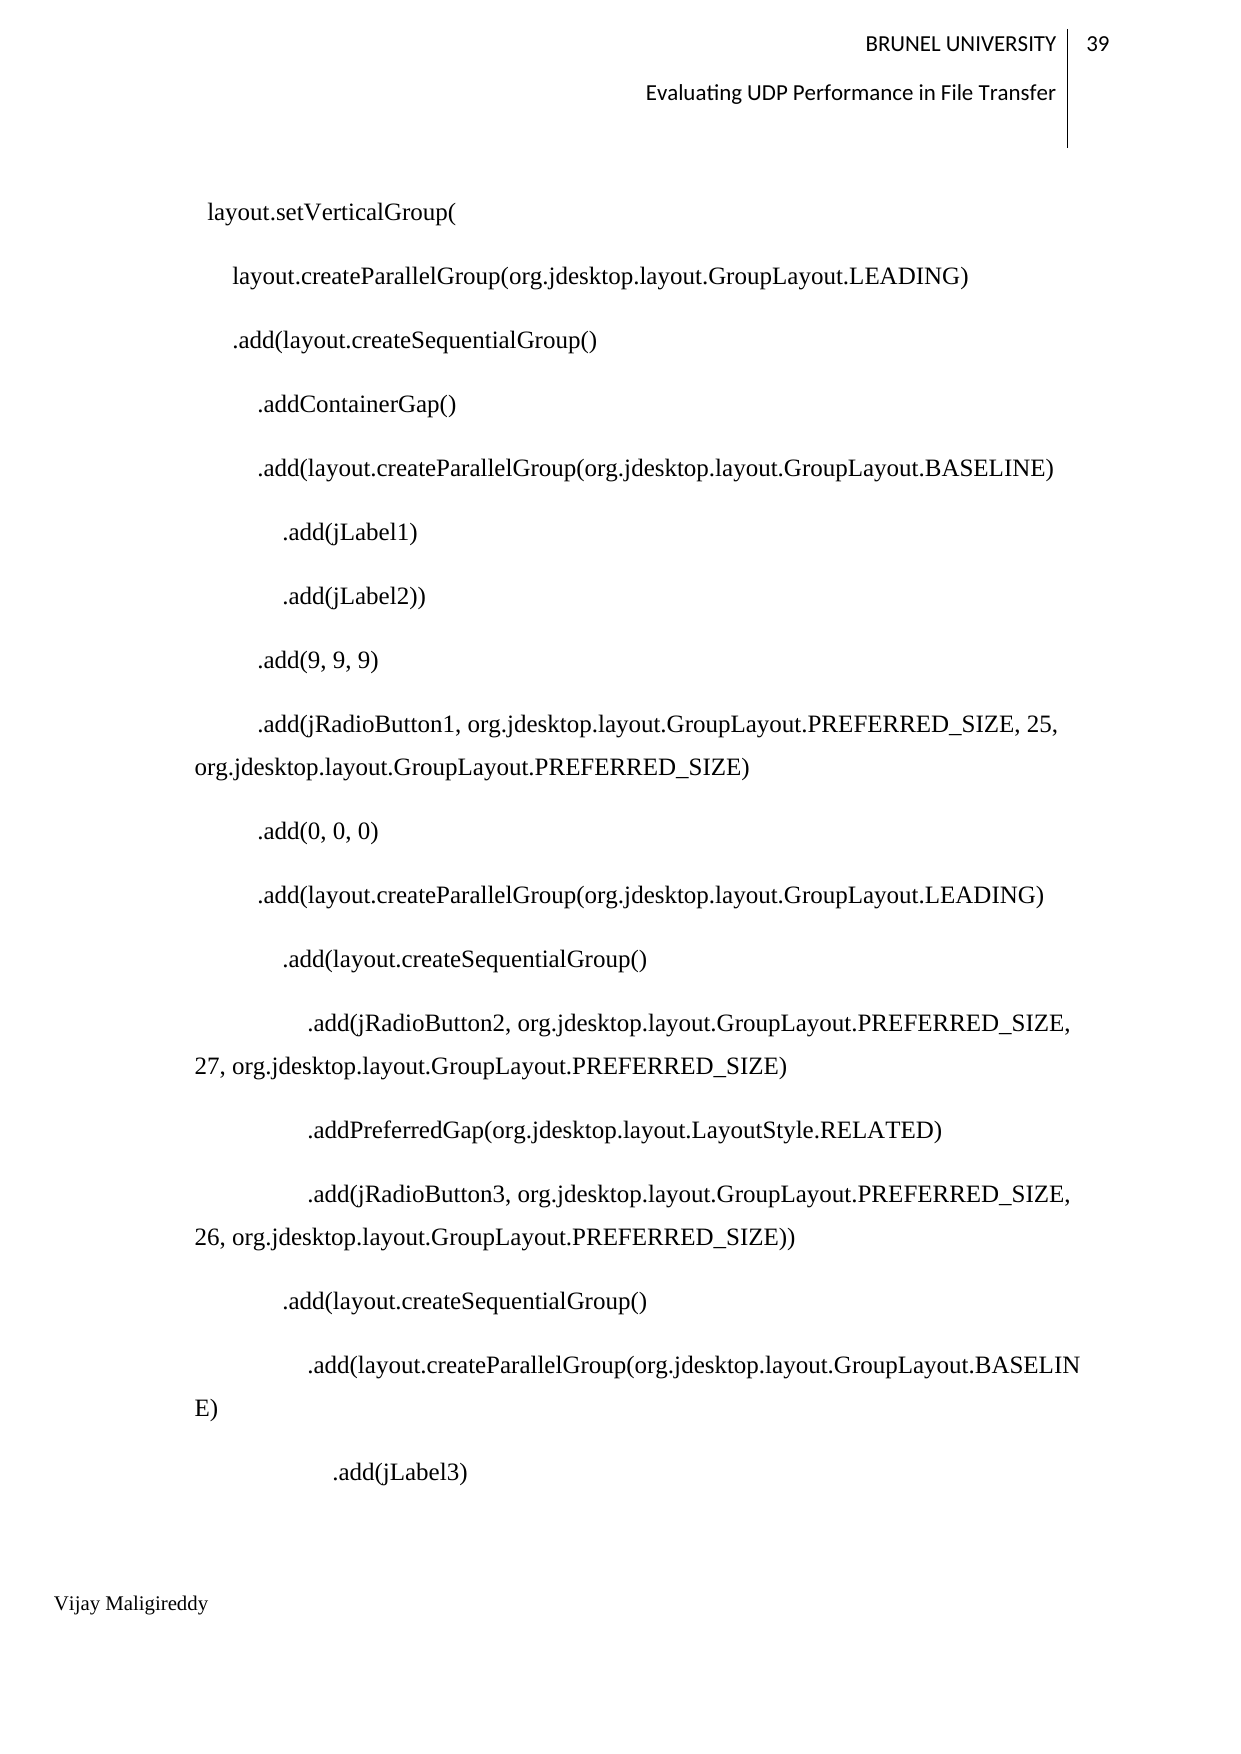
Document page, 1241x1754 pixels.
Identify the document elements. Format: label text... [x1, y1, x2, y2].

text .addContainerGap() [157, 389, 1090, 418]
text .add(9, 9, 9) [157, 645, 1090, 673]
text .add(layout.createParallelGroup(org.jdesktop.layout.GroupLayout.BASELINE) [157, 1350, 1090, 1422]
text .add(layout.createSequentialGroup() [157, 1286, 1090, 1314]
text .add(jLabel1) [157, 517, 1090, 546]
text .add(jRadioButton3, org.jdesktop.layout.GroupLayout.PREFERRED_SIZE, 26, org.jdesktop.layout.GroupLayout.PREFERRED_SIZE)) [157, 1179, 1090, 1251]
text .add(jRadioButton2, org.jdesktop.layout.GroupLayout.PREFERRED_SIZE, 27, org.jdesktop.layout.GroupLayout.PREFERRED_SIZE) [157, 1008, 1090, 1079]
text .add(layout.createParallelGroup(org.jdesktop.layout.GroupLayout.BASELINE) [157, 453, 1090, 482]
text .add(jRadioButton1, org.jdesktop.layout.GroupLayout.PREFERRED_SIZE, 25, org.jdesktop.layout.GroupLayout.PREFERRED_SIZE) [157, 709, 1090, 781]
text .add(jLabel2)) [157, 581, 1090, 609]
text .add(layout.createSequentialGroup() [157, 325, 1090, 354]
text layout.createParallelGroup(org.jdesktop.layout.GroupLayout.LEADING) [157, 261, 1090, 290]
text .addPreferredGap(org.jdesktop.layout.LayoutStyle.RELATED) [157, 1115, 1090, 1143]
text layout.setVerticalGroup( [157, 197, 1090, 226]
text .add(layout.createSequentialGroup() [157, 944, 1090, 972]
text .add(layout.createParallelGroup(org.jdesktop.layout.GroupLayout.LEADING) [157, 880, 1090, 908]
text .add(0, 0, 0) [157, 816, 1090, 844]
text .add(jLabel3) [157, 1457, 1090, 1486]
